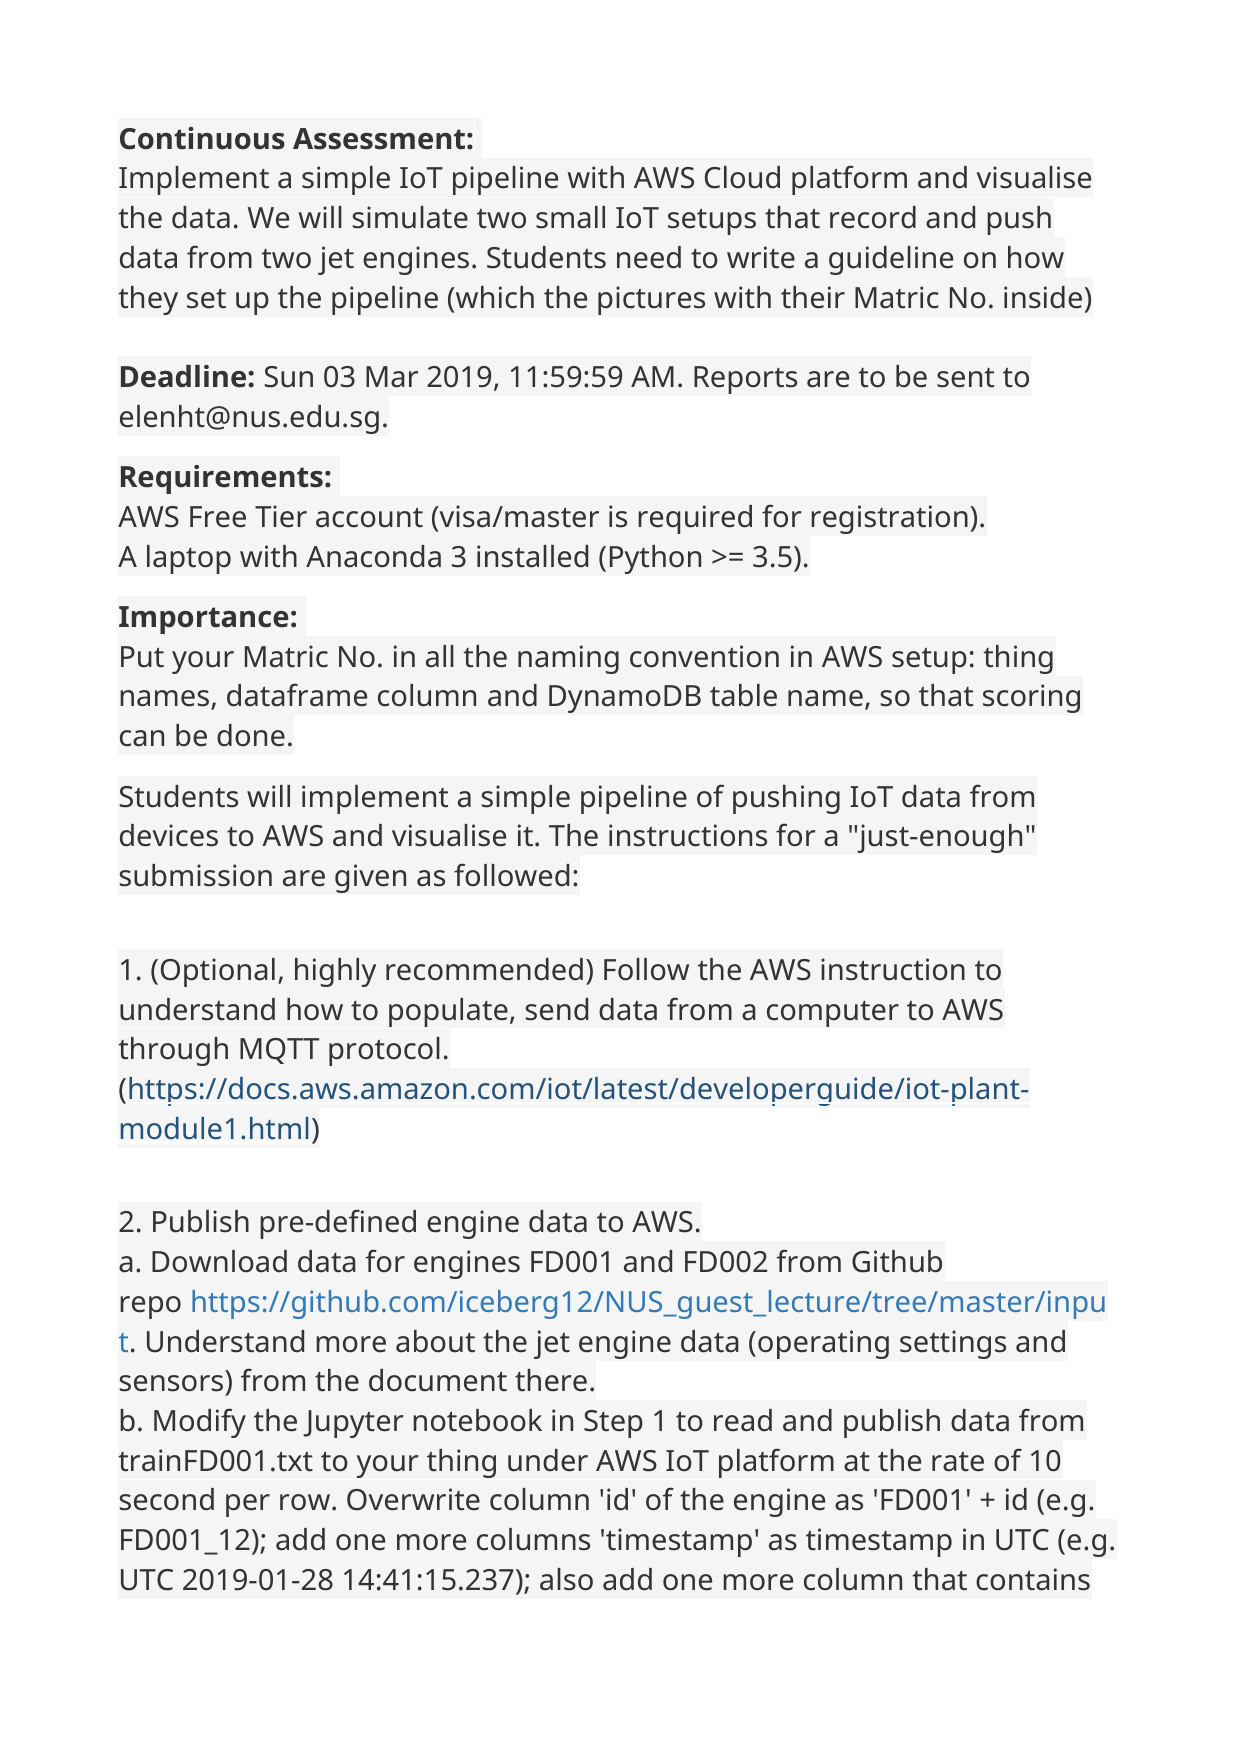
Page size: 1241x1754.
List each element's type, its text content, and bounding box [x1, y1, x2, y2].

text 1. (Optional, highly recommended) Follow the AWS instruction to understand how to populate, send data from a computer to AWS through MQTT protocol. (https://docs.aws.amazon.com/iot/latest/developerguide/iot-plant-module1.html) [118, 949, 1122, 1181]
text Importance: Put your Matric No. in all the naming convention in AWS setup: thing names, dataframe column and DynamoDB table name, so that scoring can be done. [294, 596, 1122, 755]
text Requirements: AWS Free Tier account (visa/master is required for registration). A laptop with Anaconda 3 installed (Python >= 3.5). [340, 456, 1122, 576]
text Continuous Assessment: Implement a simple IoT pipeline with AWS Cloud platform and visualise the data. We will simulate two small IoT setups that record and push data from two jet engines. Students need to write a guideline on how they set up the pipeline (which the pictures with their Matric No. inside) Deadline: Sun 03 Mar 2019, 11:59:59 AM. Reports are to be sent to elenht@nus.edu.sg. [118, 118, 1122, 436]
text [118, 1202, 1122, 1599]
text Students will implement a simple pipeline of pushing IoT data from devices to AWS and visualise it. The instructions for a "just-enough" submission are given as followed: [118, 776, 1122, 928]
